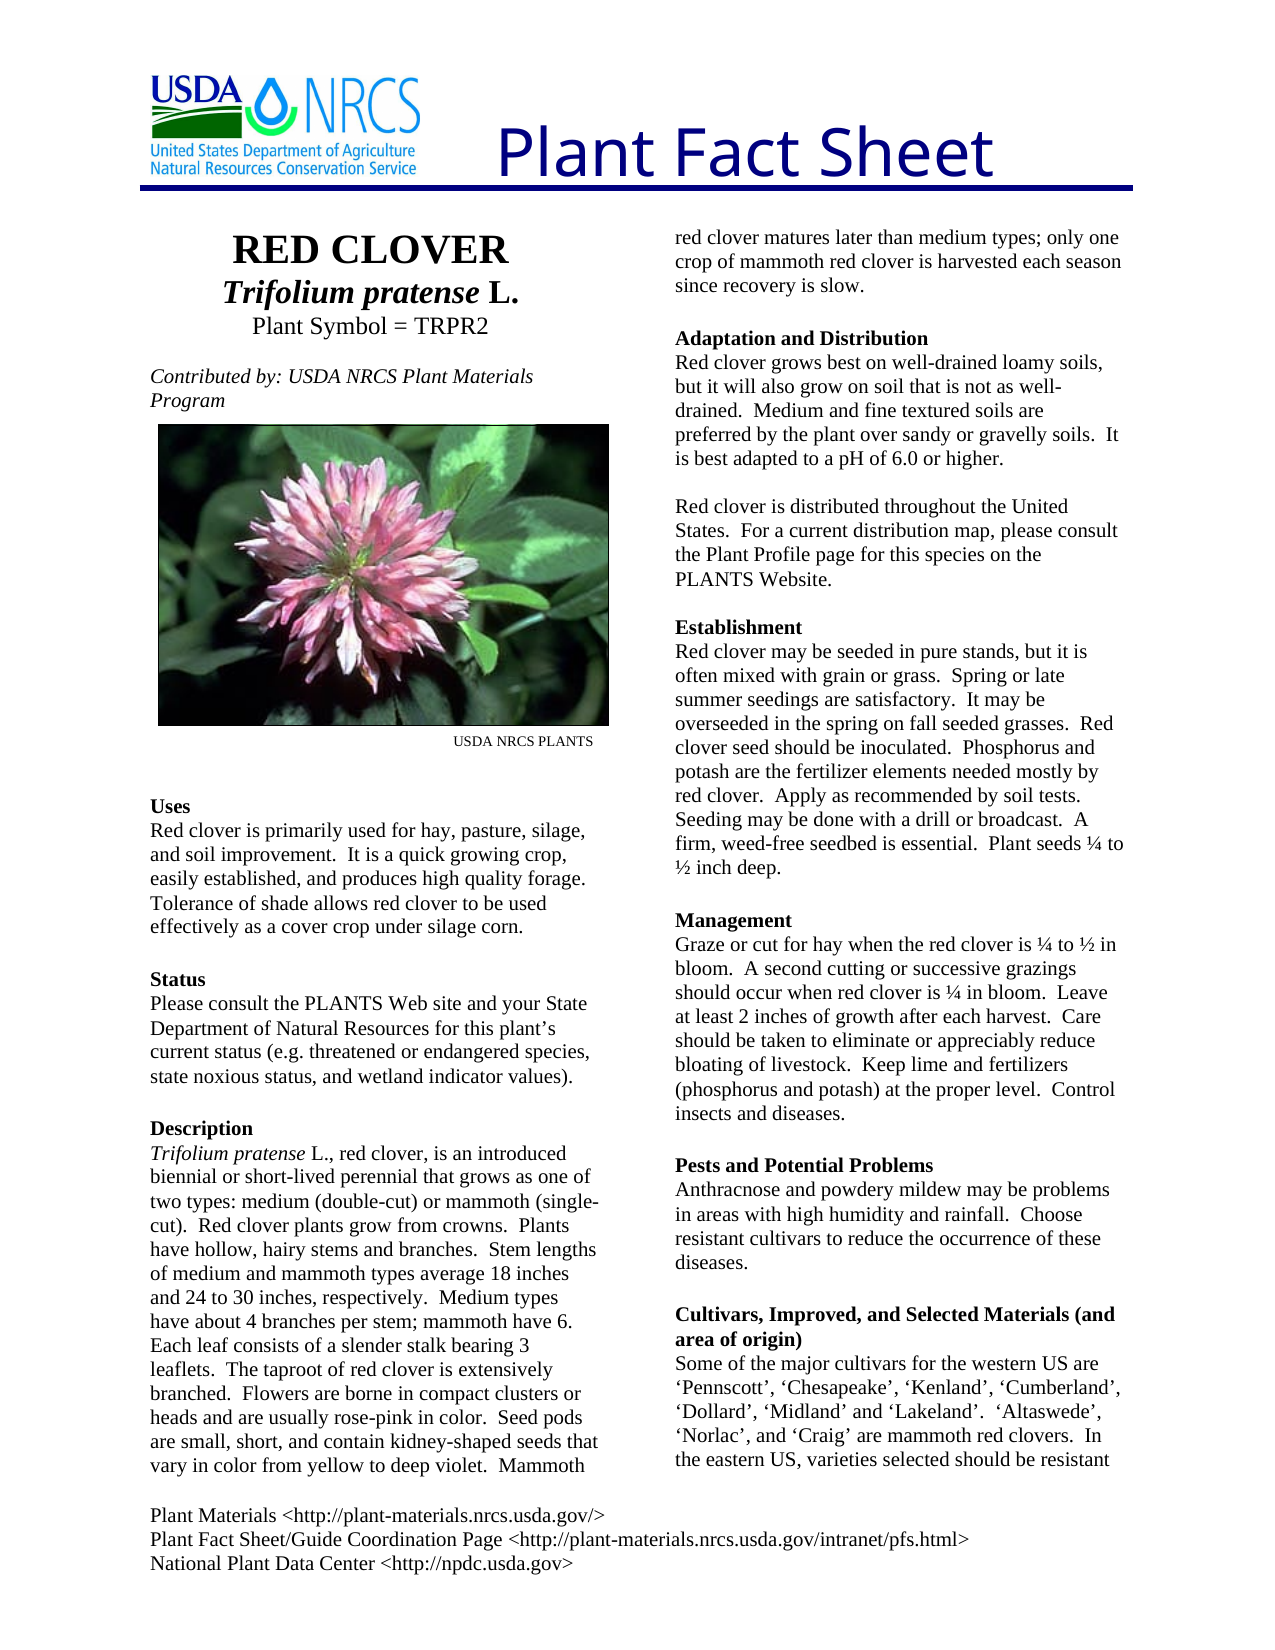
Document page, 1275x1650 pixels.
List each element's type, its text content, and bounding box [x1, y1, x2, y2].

text Anthracnose and powdery mildew may be problems in areas with high humidity and rainfall. Choose resistant cultivars to reduce the occurrence of these diseases. [675, 1177, 1125, 1274]
text Pests and Potential Problems [675, 1153, 1125, 1177]
table_cell Plant Symbol = TRPR2 [141, 311, 600, 340]
text Adaptation and Distribution [675, 326, 1125, 350]
text Contributed by: USDA NRCS Plant Materials Program [150, 364, 600, 412]
text Red clover grows best on well-drained loamy soils, but it will also grow on soil that is not as well-drained. Medium and fine textured soils are preferred by the plant over sandy or gravelly soils. It is best adapted to a pH of 6.0 or higher. [675, 350, 1125, 470]
picture [159, 426, 608, 725]
text Red clover is distributed throughout the . For a current distribution map, please consult the Plant Profile page for this species on the PLANTS Website. [675, 494, 1125, 591]
text Red clover may be seeded in pure stands, but it is often mixed with grain or grass. Spring or late summer seedings are satisfactory. It may be overseeded in the spring on fall seeded grasses. Red clover seed should be inoculated. Phosphorus and potash are the fertilizer elements needed mostly by red clover. Apply as recommended by soil tests. Seeding may be done with a drill or broadcast. A firm, weed-free seedbed is essential. Plant seeds ¼ to ½ inch deep. [675, 639, 1125, 879]
text Establishment [675, 614, 1125, 639]
text Please consult the PLANTS Web site and your State Department of Natural Resources for this plant’s current status (e.g. threatened or endangered species, state noxious status, and wetland indicator values). [150, 991, 600, 1088]
text Uses [150, 794, 600, 818]
text Management [675, 908, 1125, 932]
table_cell Trifolium pratense L. [141, 273, 600, 311]
text Description [150, 1116, 600, 1140]
text Graze or cut for hay when the red clover is ¼ to ½ in bloom. A second cutting or successive grazings should occur when red clover is ¼ in bloom. Leave at least 2 inches of growth after each harvest. Care should be taken to eliminate or appreciably reduce bloating of livestock. Keep lime and fertilizers (phosphorus and potash) at the proper level. Control insects and diseases. [675, 932, 1125, 1124]
text Trifolium pratense L., red clover, is an introduced biennial or short-lived perennial that grows as one of two types: medium (double-cut) or mammoth (single-cut). Red clover plants grow from crowns. Plants have hollow, hairy stems and branches. Stem lengths of medium and mammoth types average 18 inches and 24 to 30 inches, respectively. Medium types have about 4 branches per stem; mammoth have 6. Each leaf consists of a slender stalk bearing 3 leaflets. The taproot of red clover is extensively branched. Flowers are borne in compact clusters or heads and are usually rose-pink in color. Seed pods are small, short, and contain kidney-shaped seeds that vary in color from yellow to deep violet. Mammoth red clover matures later than medium types; only one crop of mammoth red clover is harvested each season since recovery is slow. [150, 1140, 600, 1477]
text Status [150, 967, 600, 991]
text Cultivars, Improved, and Selected Materials (and area of origin) [675, 1302, 1125, 1351]
picture [150, 75, 421, 177]
text Red clover is primarily used for hay, pasture, silage, and soil improvement. It is a quick growing crop, easily established, and produces high quality forage. Tolerance of shade allows red clover to be used effectively as a cover crop under silage corn. [150, 818, 600, 938]
table_header red clover [141, 225, 600, 273]
